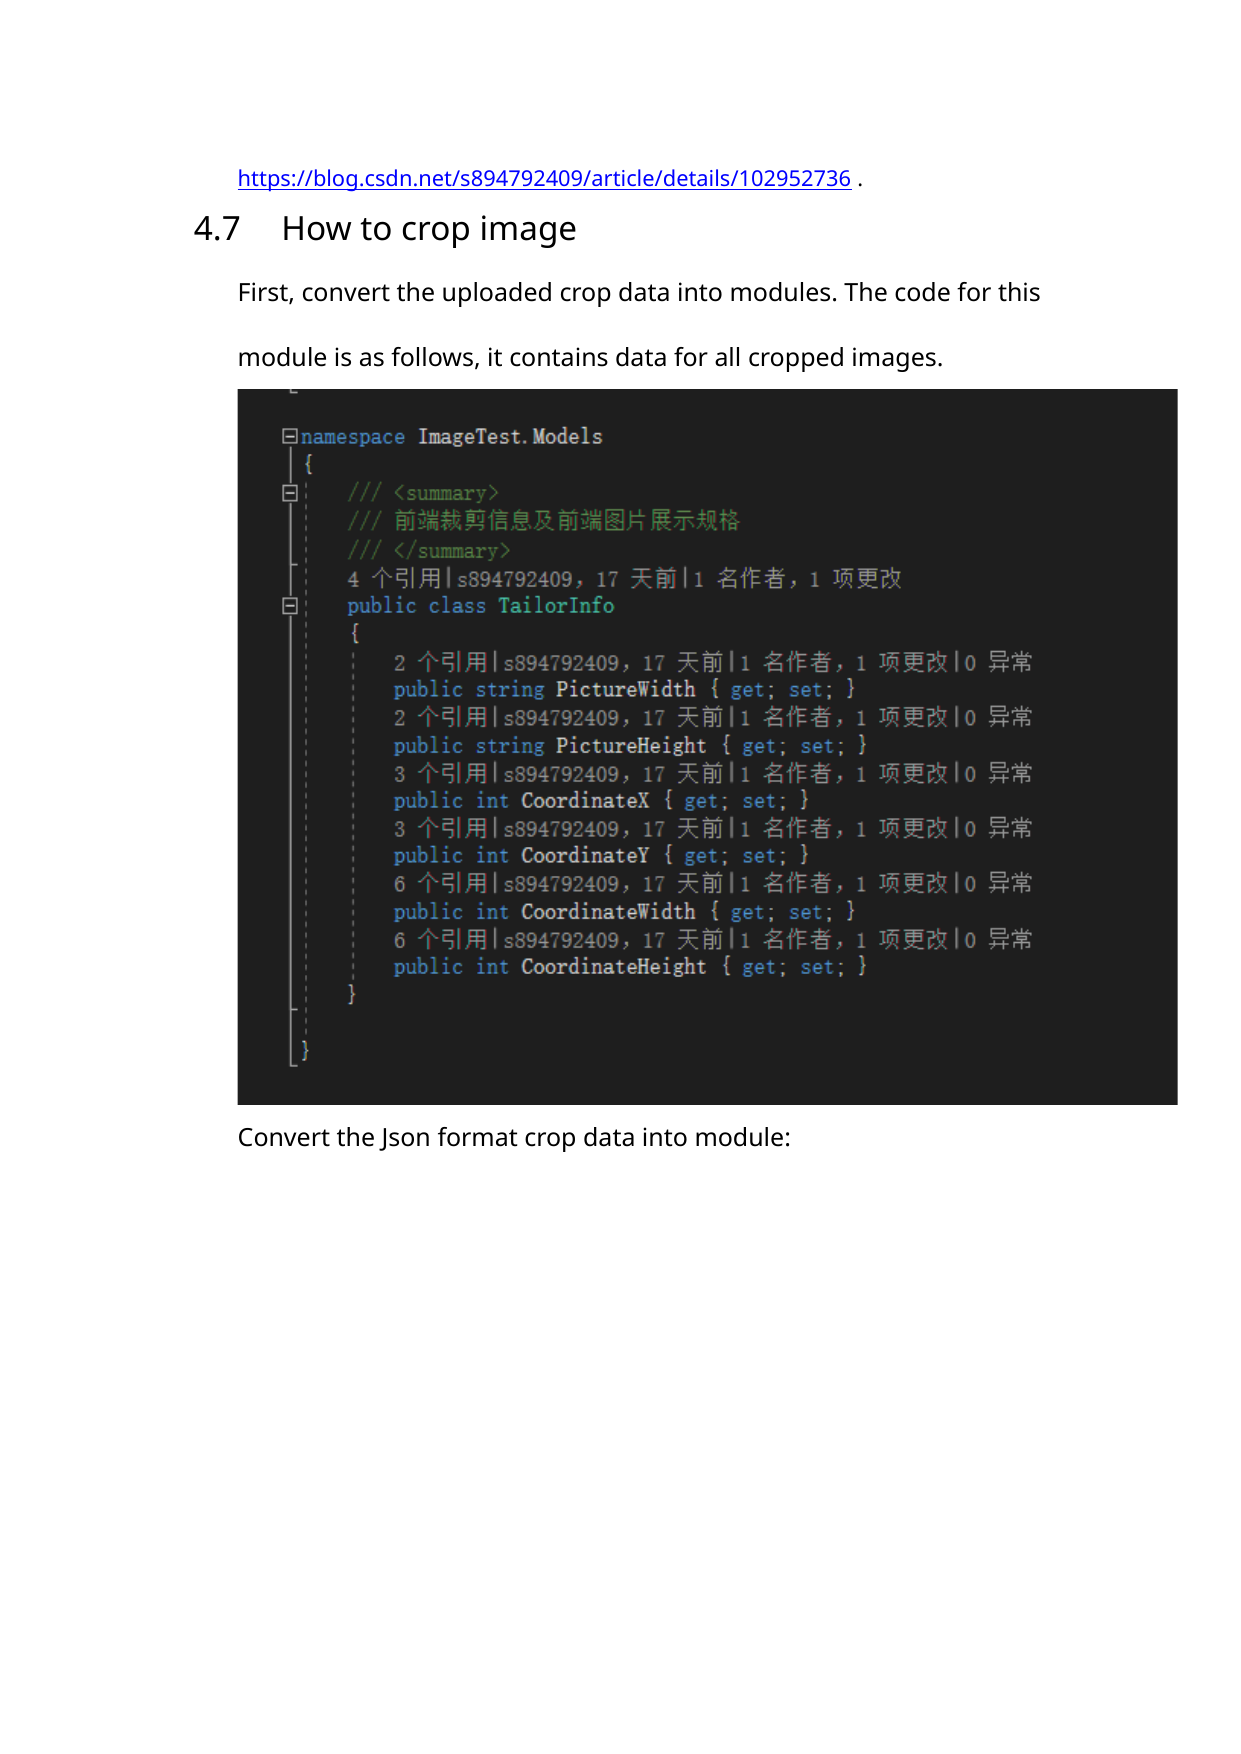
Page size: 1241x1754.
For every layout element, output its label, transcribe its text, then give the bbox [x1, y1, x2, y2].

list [237, 162, 1090, 194]
list How to crop image [194, 194, 1090, 259]
picture [237, 389, 1178, 1105]
list First, convert the uploaded crop data into modules. The code for this module is as follows, it contains data for all cropped images. [237, 259, 1090, 389]
list Convert the Json format crop data into module: [237, 1105, 1090, 1169]
